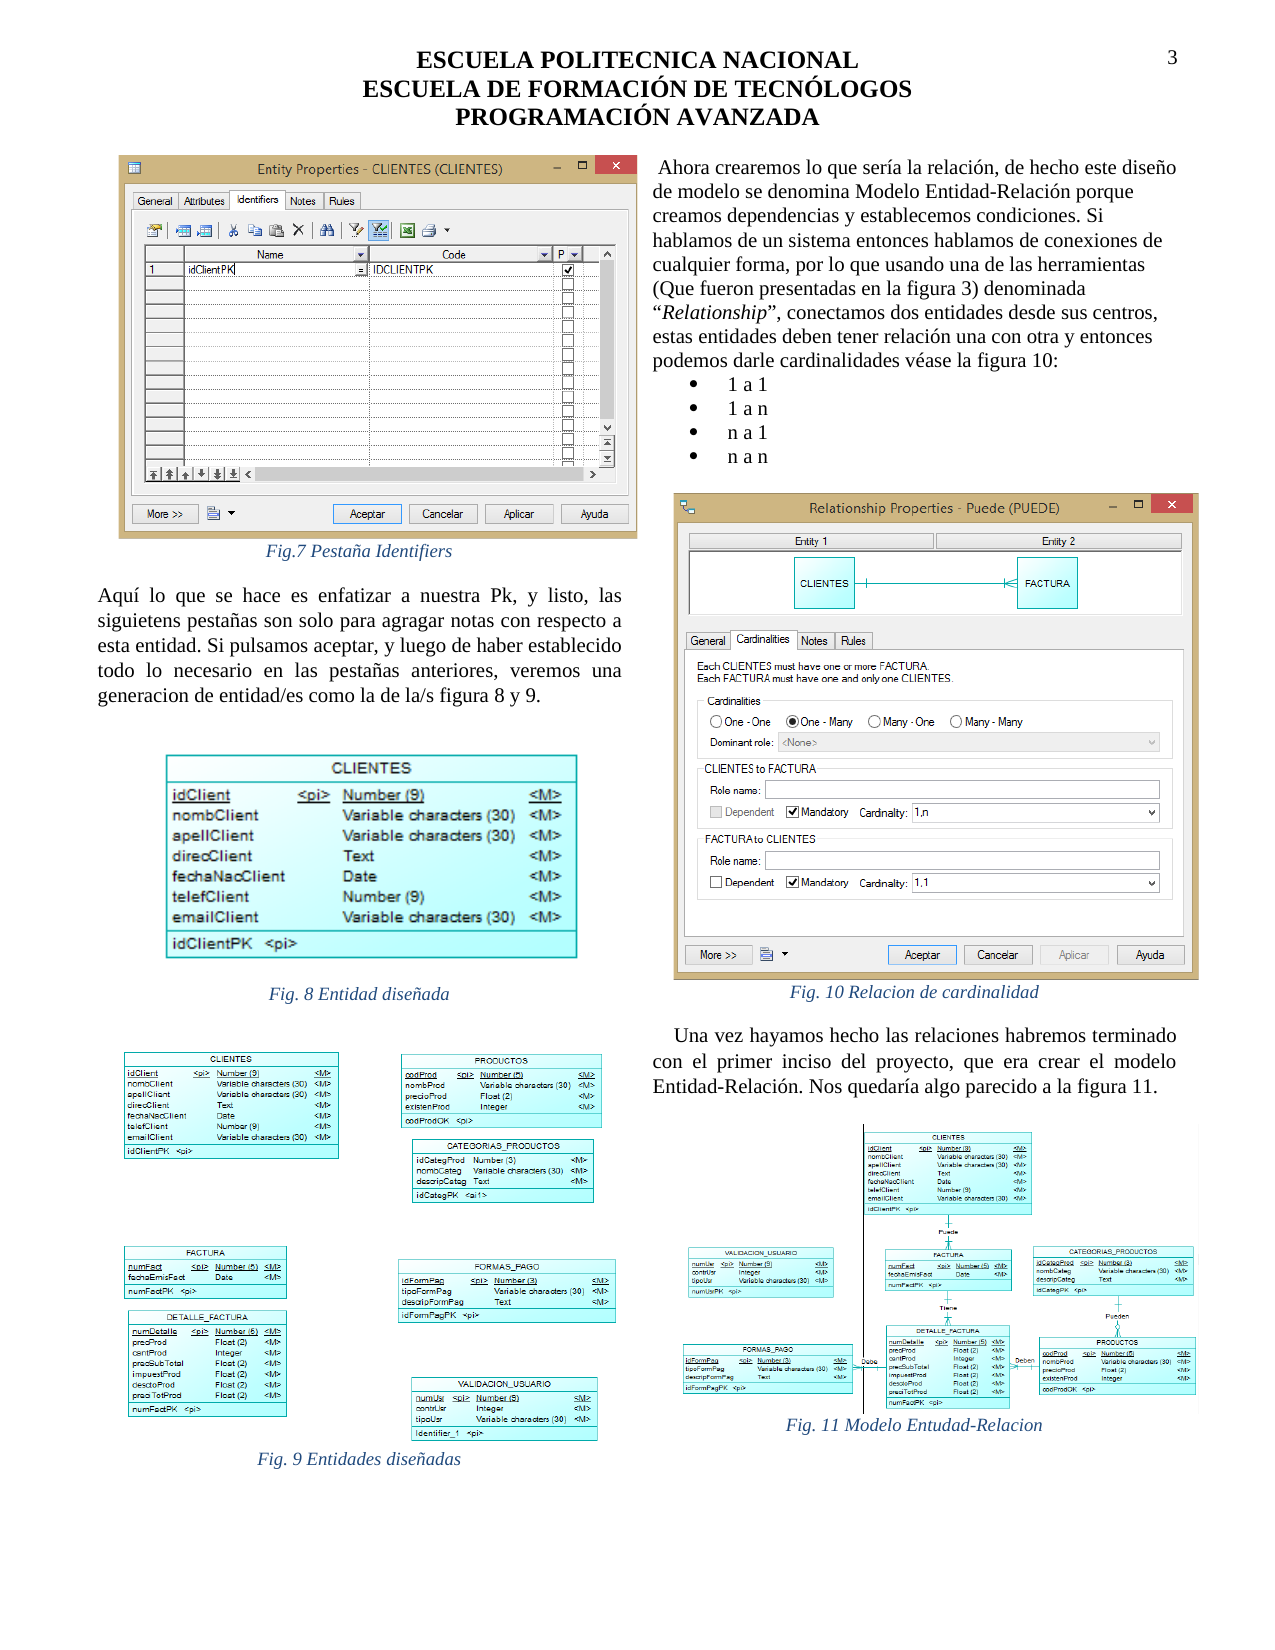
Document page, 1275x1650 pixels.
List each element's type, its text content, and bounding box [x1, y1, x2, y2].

picture [118, 1051, 620, 1447]
text Ahora crearemos lo que sería la relación, de hecho este diseño de modelo se denomina Modelo Entidad-Relación porque creamos dependencias y establecemos condiciones. Si hablamos de un sistema entonces hablamos de conexiones de cualquier forma, por lo que usando una de las herramientas (Que fueron presentadas en la figura 3) denominada “Relationship”, conectamos dos entidades desde sus centros, estas entidades deben tener relación una con otra y entonces podemos darle cardinalidades véase la figura 10: [652, 155, 1177, 372]
text Aquí lo que se hace es enfatizar a nuestra Pk, y listo, las siguietens pestañas son solo para agragar notas con respecto a esta entidad. Si pulsamos aceptar, y luego de haber establecido todo lo necesario en las pestañas anteriores, veremos una generacion de entidad/es como la de la/s figura 8 y 9. [97, 582, 622, 707]
text Fig. 11 Modelo Entudad-Relacion [652, 1414, 1177, 1436]
picture [673, 1124, 1199, 1414]
list n a n [690, 444, 1177, 468]
text Una vez hayamos hecho las relaciones habremos terminado con el primer inciso del proyecto, que era crear el modelo Entidad-Relación. Nos quedaría algo parecido a la figura 11. [652, 1023, 1177, 1098]
list 1 a 1 [690, 372, 1177, 396]
text Fig. 10 Relacion de cardinalidad [652, 981, 1177, 1002]
picture [118, 155, 638, 539]
list n a 1 [690, 420, 1177, 444]
text Fig. 9 Entidades diseñadas [97, 1447, 622, 1469]
picture [138, 733, 603, 983]
text Fig.7 Pestaña Identifiers [97, 540, 622, 562]
list 1 a n [690, 396, 1177, 420]
text Fig. 8 Entidad diseñada [97, 983, 622, 1005]
picture [673, 493, 1199, 980]
